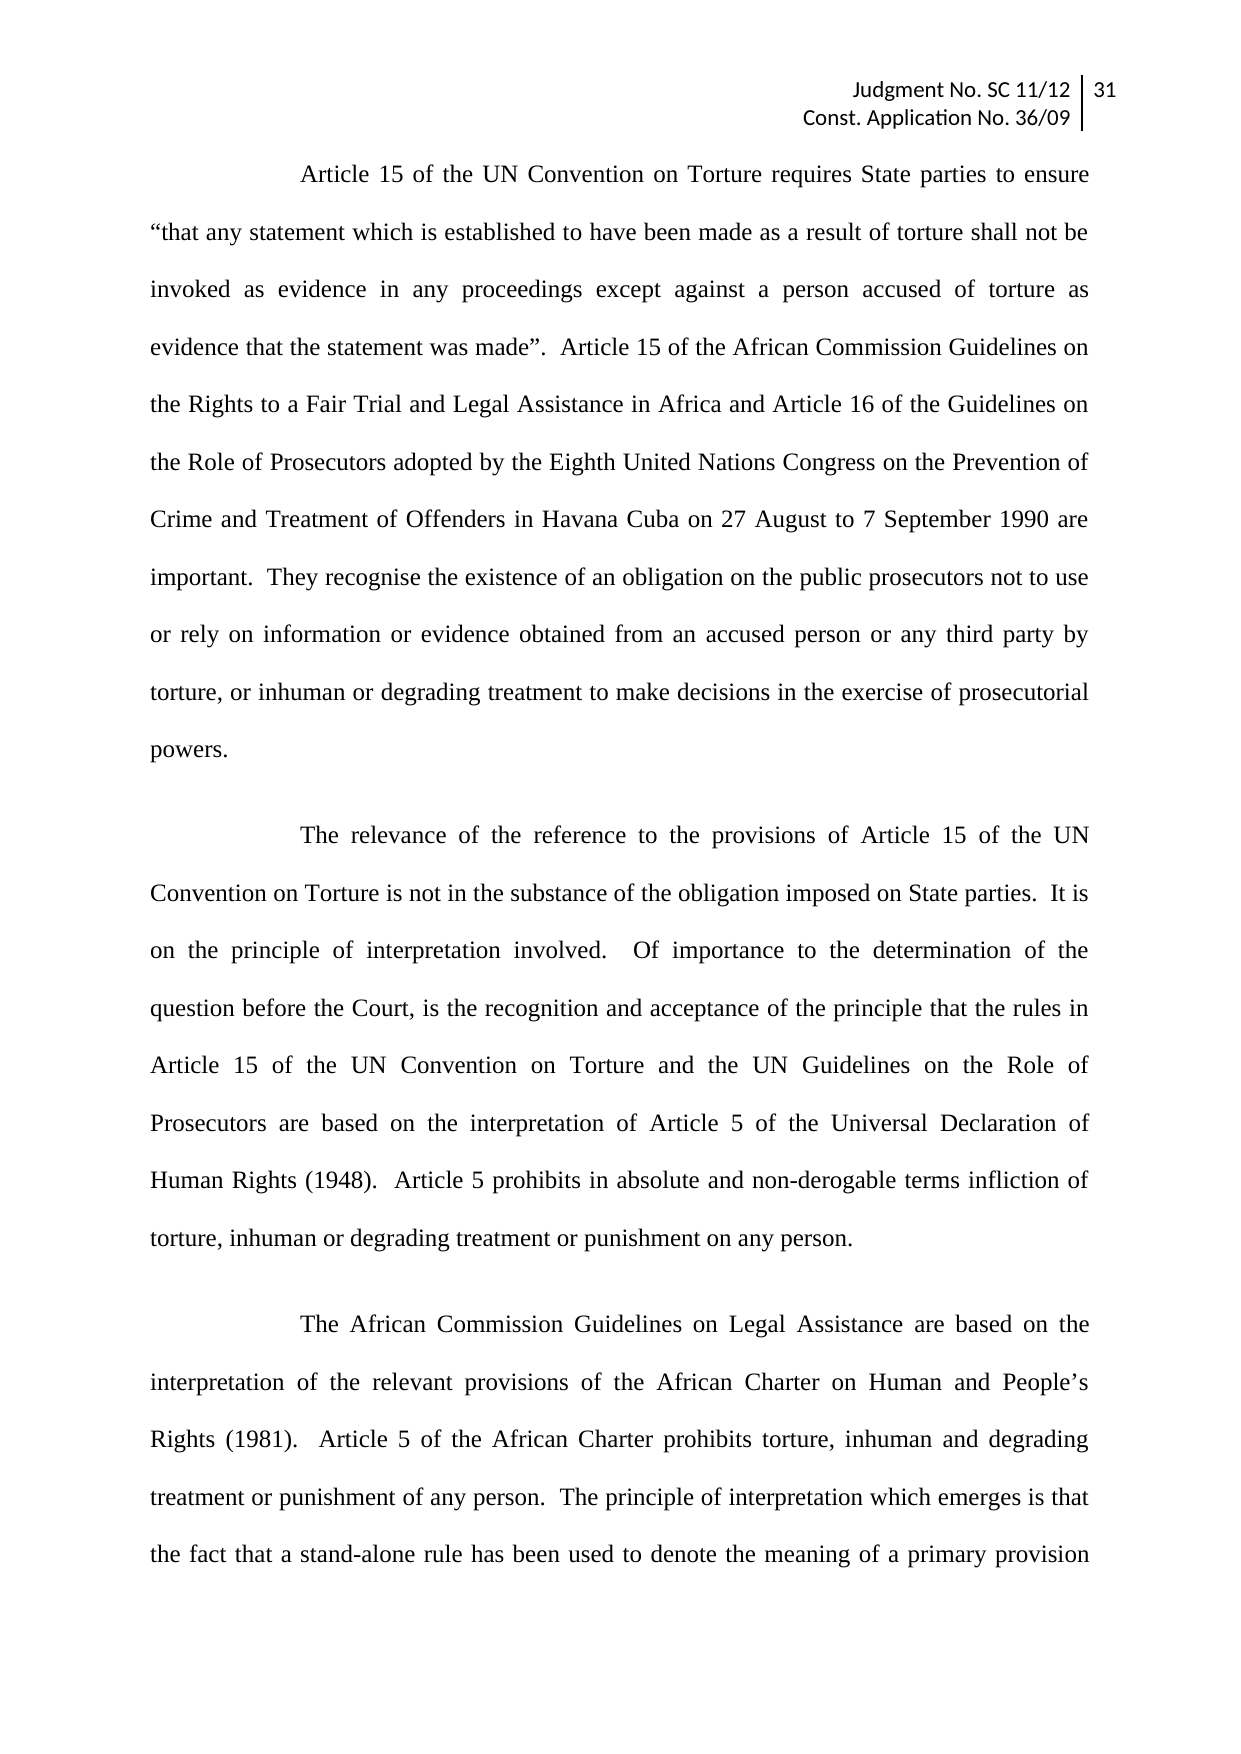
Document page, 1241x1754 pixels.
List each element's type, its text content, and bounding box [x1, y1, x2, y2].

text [150, 1309, 1090, 1568]
text The relevance of the reference to the provisions of Article 15 of the UN Convention on Torture is not in the substance of the obligation imposed on State parties. It is on the principle of interpretation involved. Of importance to the determination of the question before the Court, is the recognition and acceptance of the principle that the rules in Article 15 of the UN Convention on Torture and the UN Guidelines on the Role of Prosecutors are based on the interpretation of Article 5 of the Universal Declaration of Human Rights (1948). Article 5 prohibits in absolute and non-derogable terms infliction of torture, inhuman or degrading treatment or punishment on any person. [150, 820, 1090, 1252]
text Article 15 of the UN Convention on Torture requires State parties to ensure “that any statement which is established to have been made as a result of torture shall not be invoked as evidence in any proceedings except against a person accused of torture as evidence that the statement was made”. Article 15 of the African Commission Guidelines on the Rights to a Fair Trial and Legal Assistance in Africa and Article 16 of the Guidelines on the Role of Prosecutors adopted by the Eighth United Nations Congress on the Prevention of Crime and Treatment of Offenders in Havana Cuba on 27 August to 7 September 1990 are important. They recognise the existence of an obligation on the public prosecutors not to use or rely on information or evidence obtained from an accused person or any third party by torture, or inhuman or degrading treatment to make decisions in the exercise of prosecutorial powers. [150, 159, 1090, 763]
